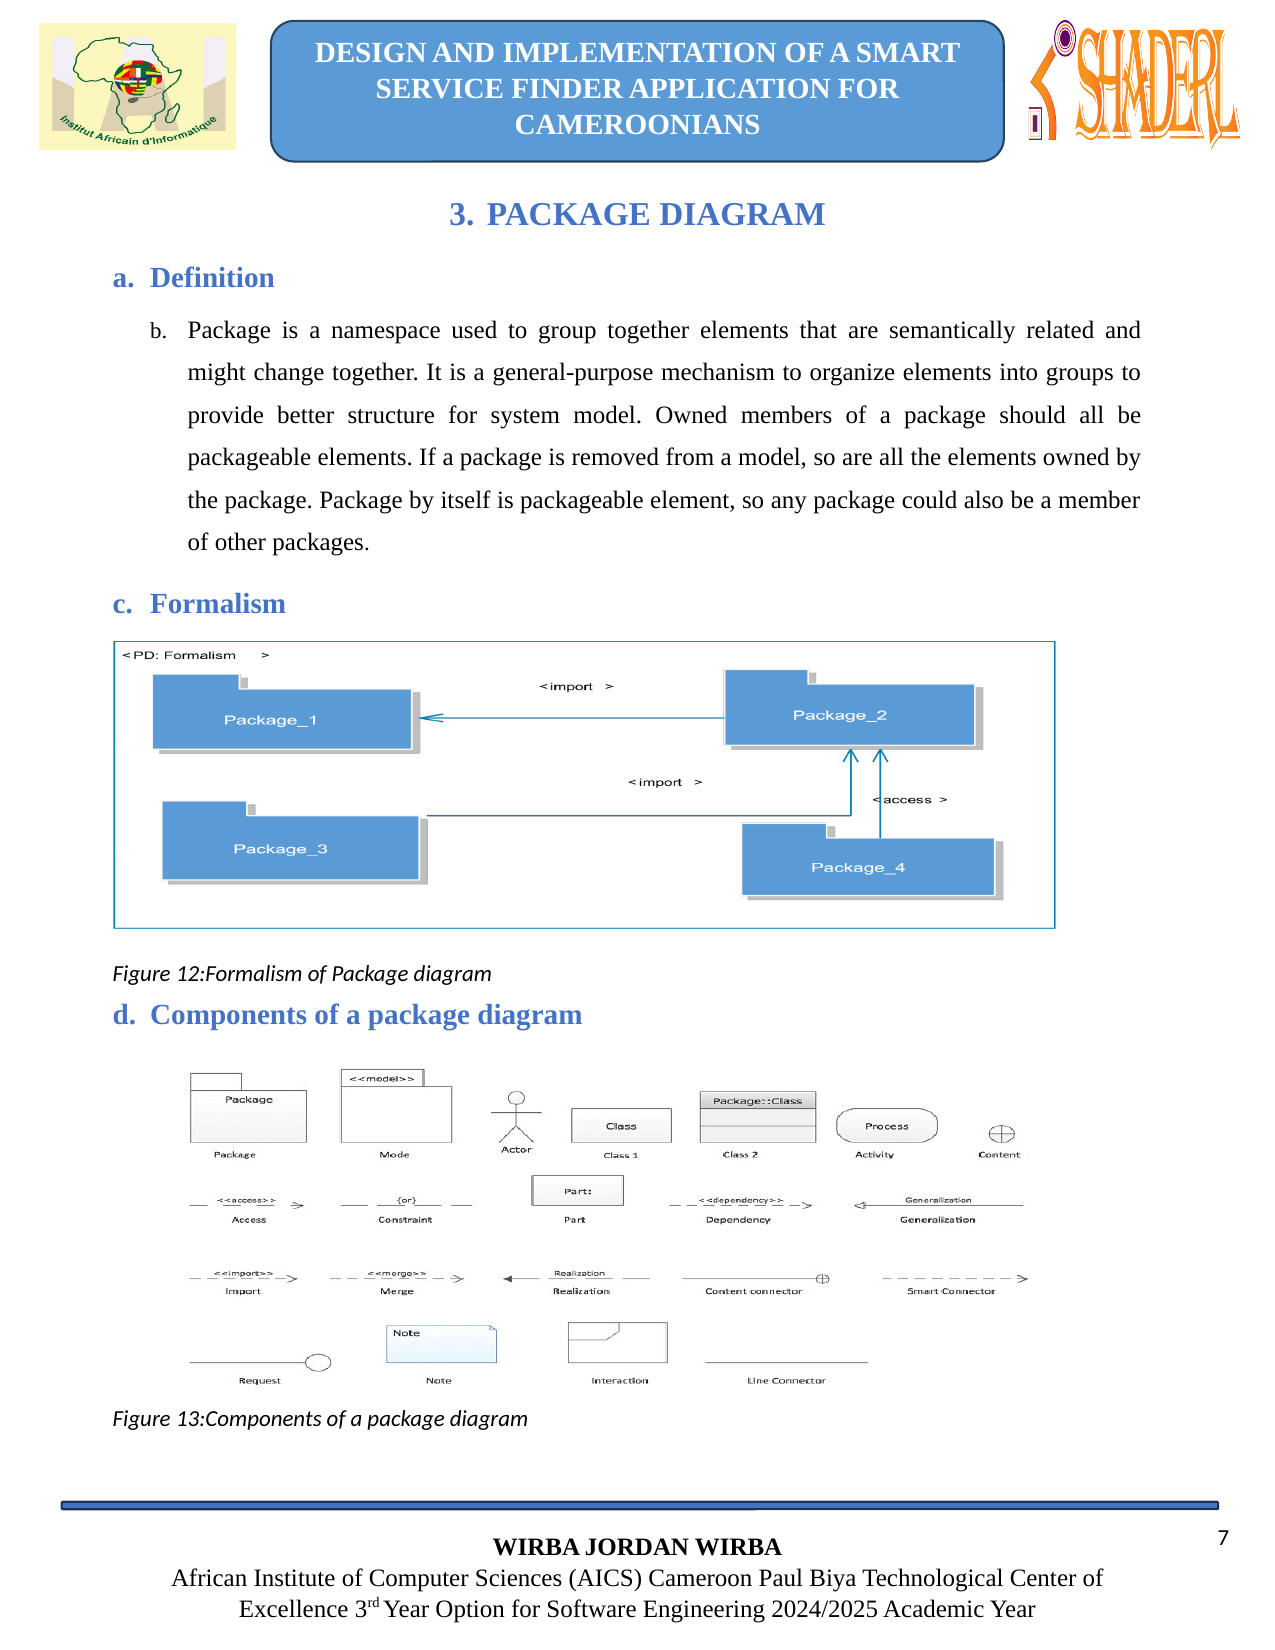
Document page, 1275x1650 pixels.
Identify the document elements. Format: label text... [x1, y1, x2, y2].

subtitle Components of a package diagram [112, 997, 1162, 1031]
picture [1028, 20, 1241, 150]
subtitle Formalism [112, 586, 1162, 620]
picture [112, 641, 1053, 929]
subtitle PACKAGE DIAGRAM [112, 194, 1162, 233]
picture [129, 1053, 1064, 1403]
subtitle Definition [112, 260, 1162, 294]
picture [38, 23, 237, 150]
list Package is a namespace used to group together elements that are semantically related and might change together. It is a general-purpose mechanism to organize elements into groups to provide better structure for system model. Owned members of a package should all be packageable elements. If a package is removed from a model, so are all the elements owned by the package. Package by itself is packageable element, so any package could also be a member of other packages. [150, 315, 1142, 556]
